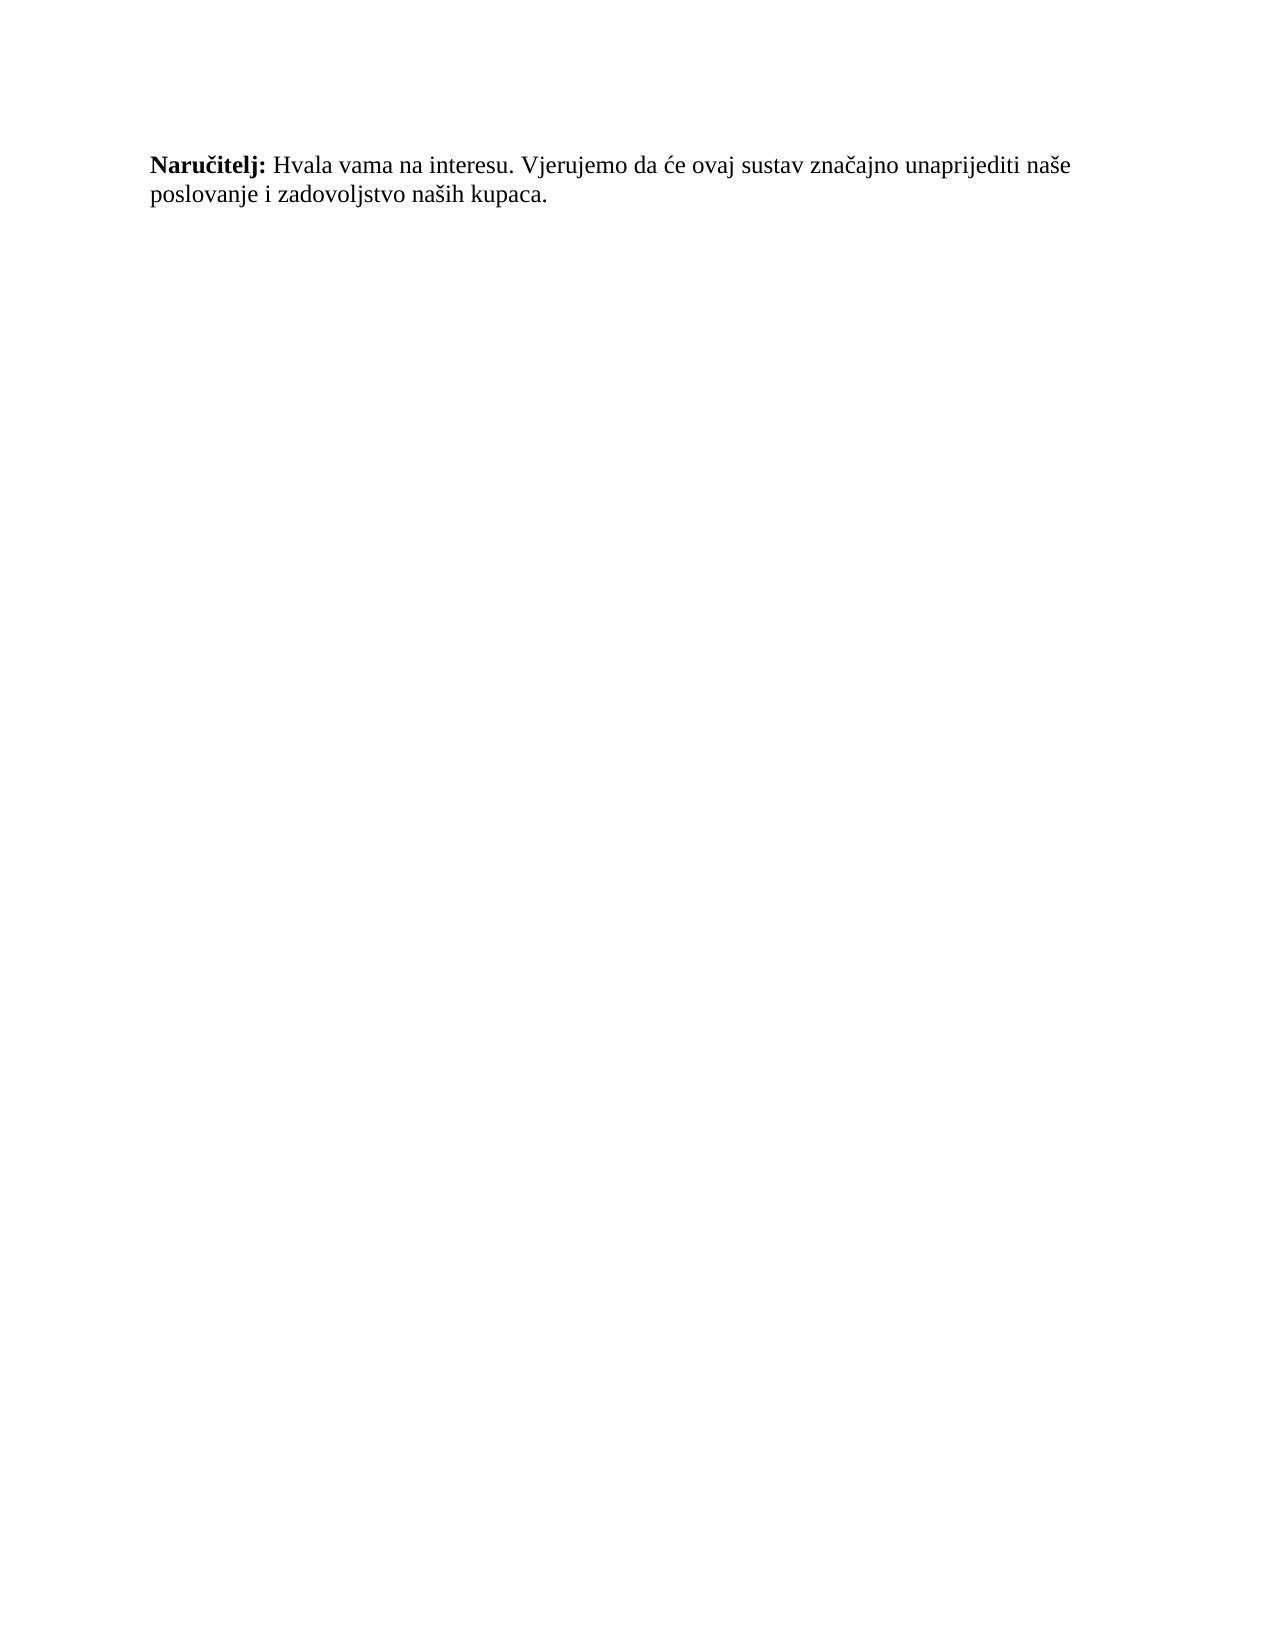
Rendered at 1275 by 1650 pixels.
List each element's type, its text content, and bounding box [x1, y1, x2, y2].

text Naručitelj: Hvala vama na interesu. Vjerujemo da će ovaj sustav značajno unaprijediti naše poslovanje i zadovoljstvo naših kupaca. [150, 150, 1125, 207]
